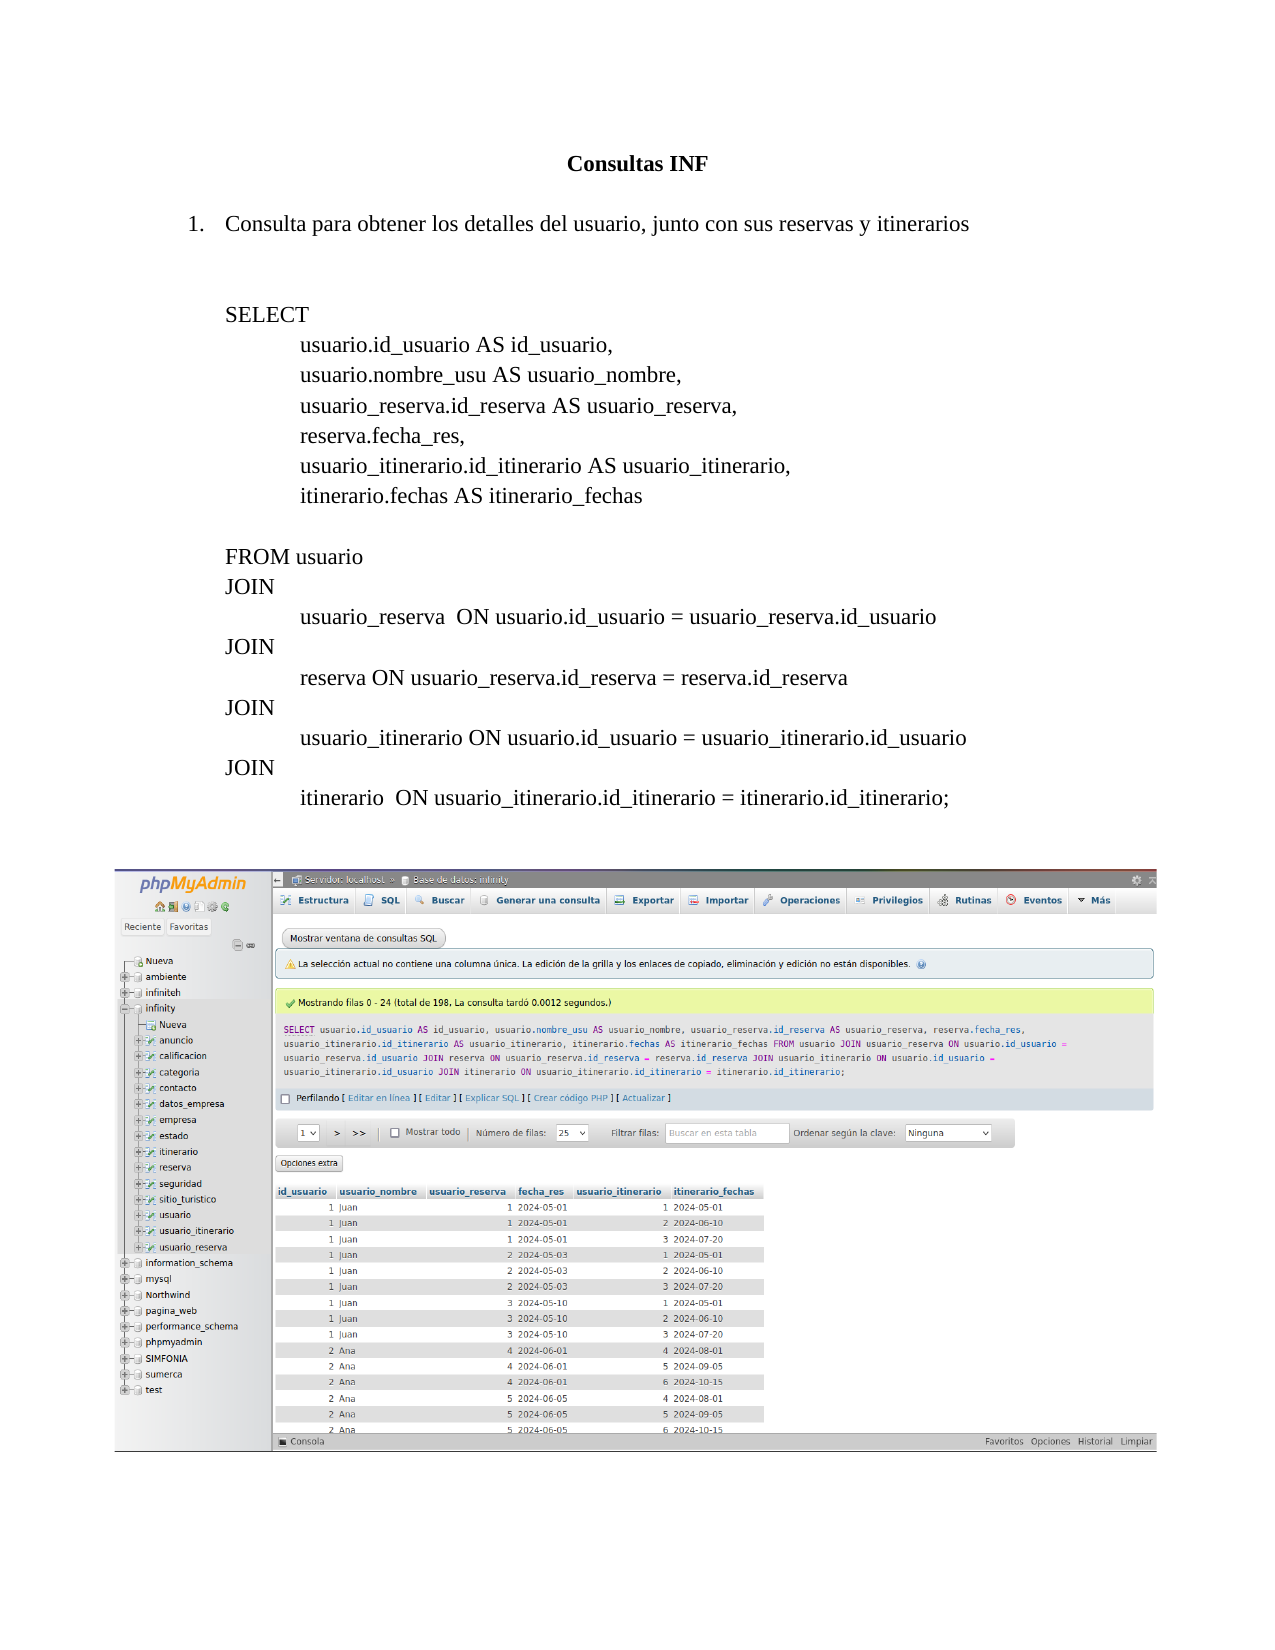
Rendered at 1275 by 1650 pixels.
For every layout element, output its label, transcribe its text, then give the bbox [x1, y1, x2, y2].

text reserva.fecha_res, [225, 422, 1125, 448]
text usuario.nombre_usu AS usuario_nombre, [225, 361, 1125, 388]
text usuario_itinerario ON usuario.id_usuario = usuario_itinerario.id_usuario [225, 724, 1125, 750]
text Consultas INF [150, 150, 1125, 176]
text itinerario.fechas AS itinerario_fechas [225, 482, 1125, 509]
text usuario_reserva ON usuario.id_usuario = usuario_reserva.id_usuario [225, 603, 1125, 629]
text itinerario ON usuario_itinerario.id_itinerario = itinerario.id_itinerario; [225, 784, 1125, 811]
picture [114, 869, 1157, 1452]
text reserva ON usuario_reserva.id_reserva = reserva.id_reserva [225, 663, 1125, 690]
text FROM usuario [225, 543, 1125, 569]
text JOIN [225, 694, 1125, 720]
text SELECT [225, 301, 1125, 327]
list Consulta para obtener los detalles del usuario, junto con sus reservas y itinerarios [187, 210, 1125, 237]
text usuario_itinerario.id_itinerario AS usuario_itinerario, [225, 452, 1125, 478]
text usuario.id_usuario AS id_usuario, [225, 331, 1125, 358]
text JOIN [225, 633, 1125, 660]
text JOIN [225, 754, 1125, 781]
text JOIN [225, 573, 1125, 599]
text usuario_reserva.id_reserva AS usuario_reserva, [225, 392, 1125, 418]
